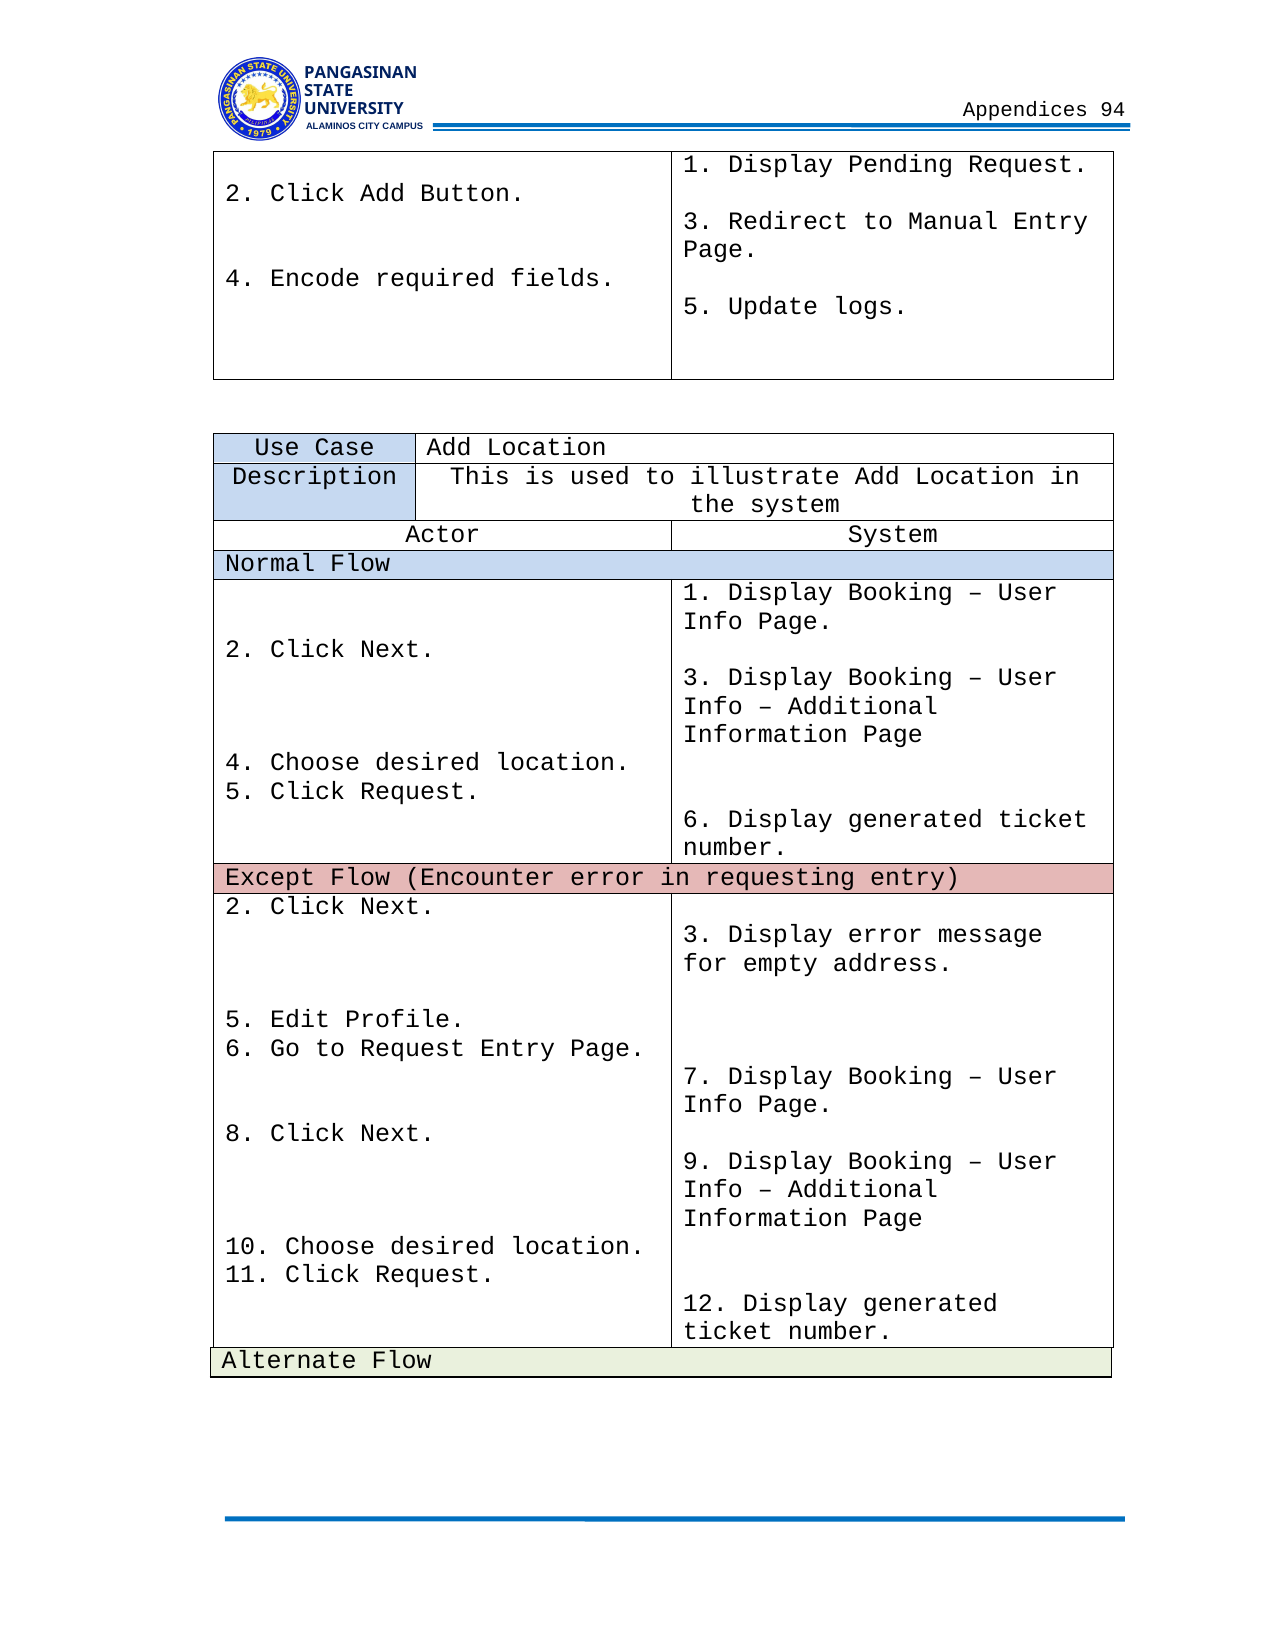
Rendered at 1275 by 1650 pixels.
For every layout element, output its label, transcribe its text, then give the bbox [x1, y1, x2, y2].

table_cell 3. Display error message for empty address. 7. Display Booking – User Info Page. 9. Display Booking – User Info – Additional Information Page 12. Display generated ticket number. [672, 894, 1113, 1347]
picture [218, 57, 301, 141]
table_cell Except Flow (Encounter error in requesting entry) [214, 864, 1113, 893]
table_cell Normal Flow [214, 551, 1113, 579]
table_cell This is used to illustrate Add Location in the system [416, 464, 1113, 520]
table_cell System [672, 521, 1113, 549]
table_cell 2. Click Next. 4. Choose desired location. 5. Click Request. [214, 580, 671, 863]
table_cell 1. Display Booking – User Info Page. 3. Display Booking – User Info – Additional Information Page 6. Display generated ticket number. [672, 580, 1113, 863]
table_cell 2. Click Next. 5. Edit Profile. 6. Go to Request Entry Page. 8. Click Next. 10. Choose desired location. 11. Click Request. [214, 894, 671, 1347]
table_cell Actor [214, 521, 671, 549]
table_header Add Location [416, 434, 1113, 462]
table_header Use Case [214, 434, 415, 462]
table_cell 2. Click Add Button. 4. Encode required fields. [214, 152, 671, 379]
table_cell 1. Display Pending Request. 3. Redirect to Manual Entry Page. 5. Update logs. [672, 152, 1113, 379]
table_cell Description [214, 464, 415, 520]
table_cell Alternate Flow [211, 1348, 1111, 1376]
